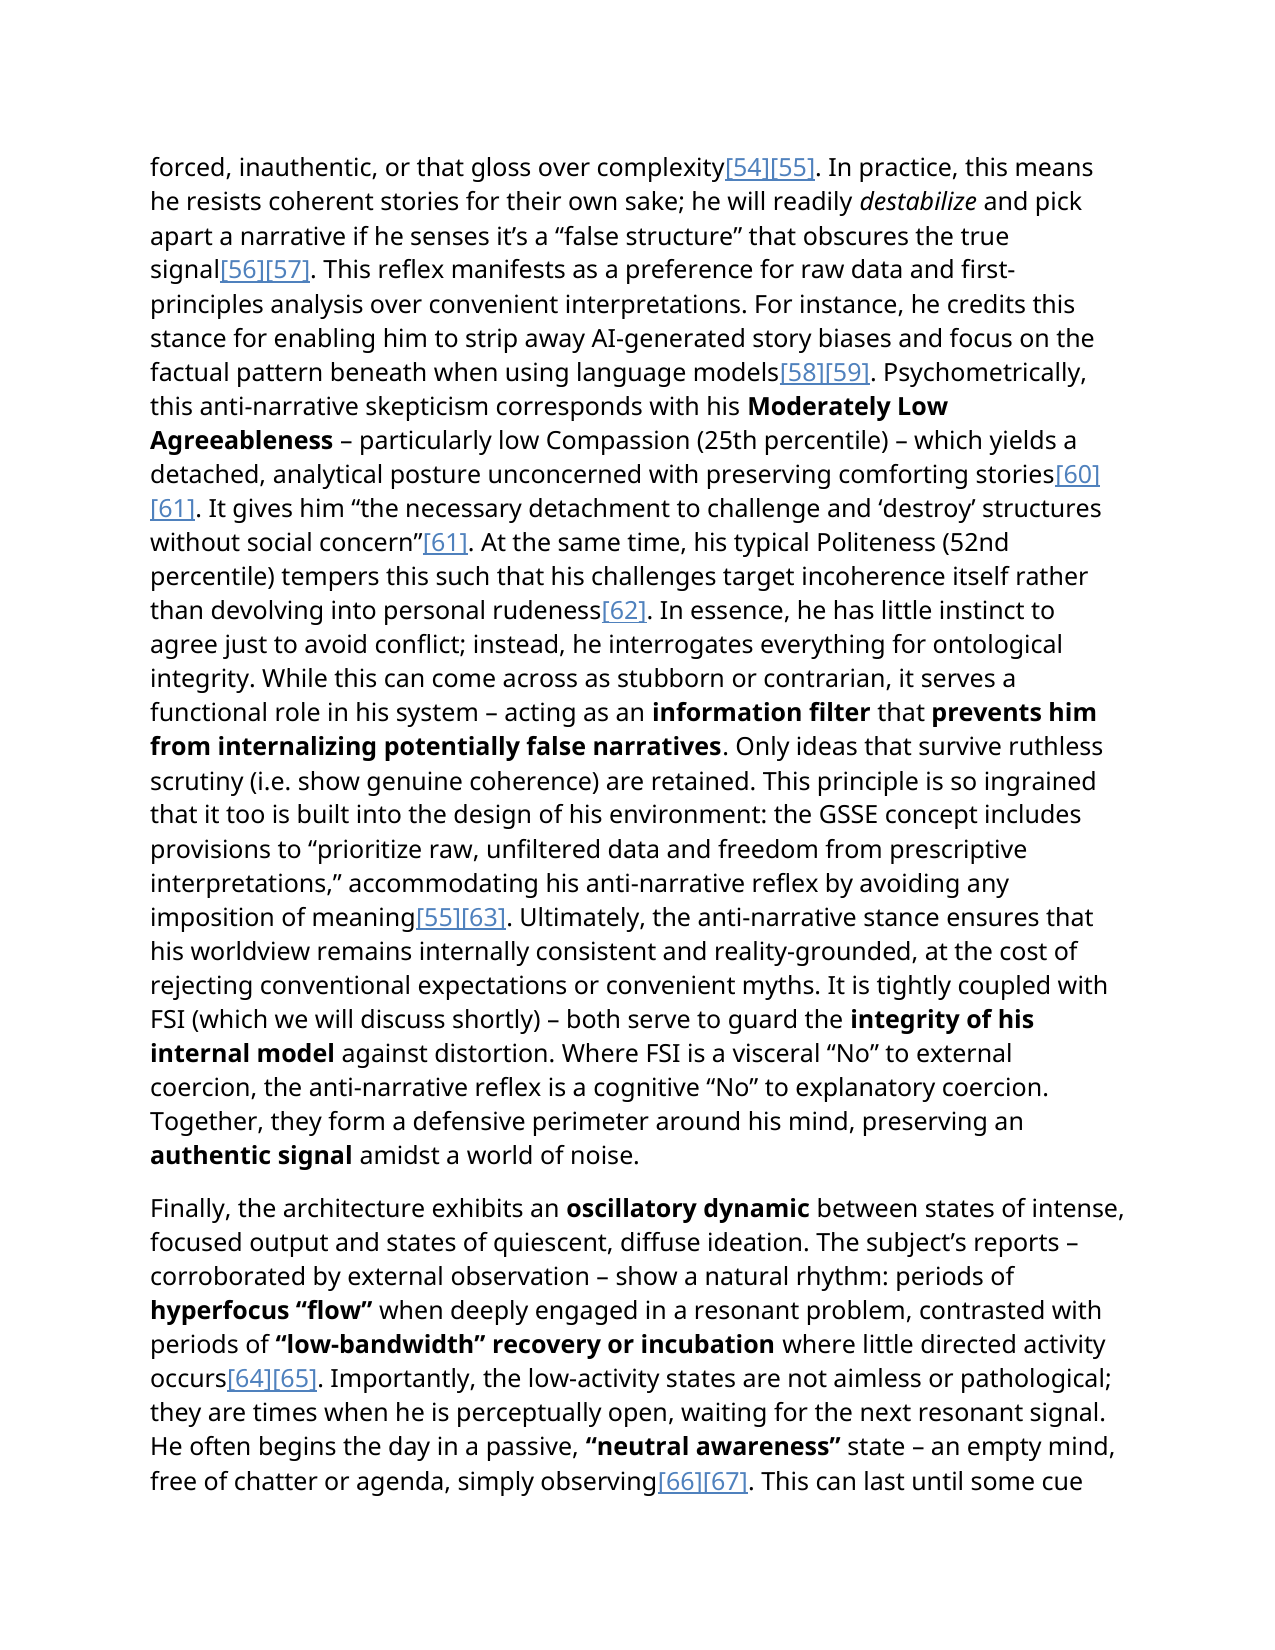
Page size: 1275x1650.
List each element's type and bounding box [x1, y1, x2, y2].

text [150, 1191, 1125, 1497]
text [150, 150, 1125, 1172]
